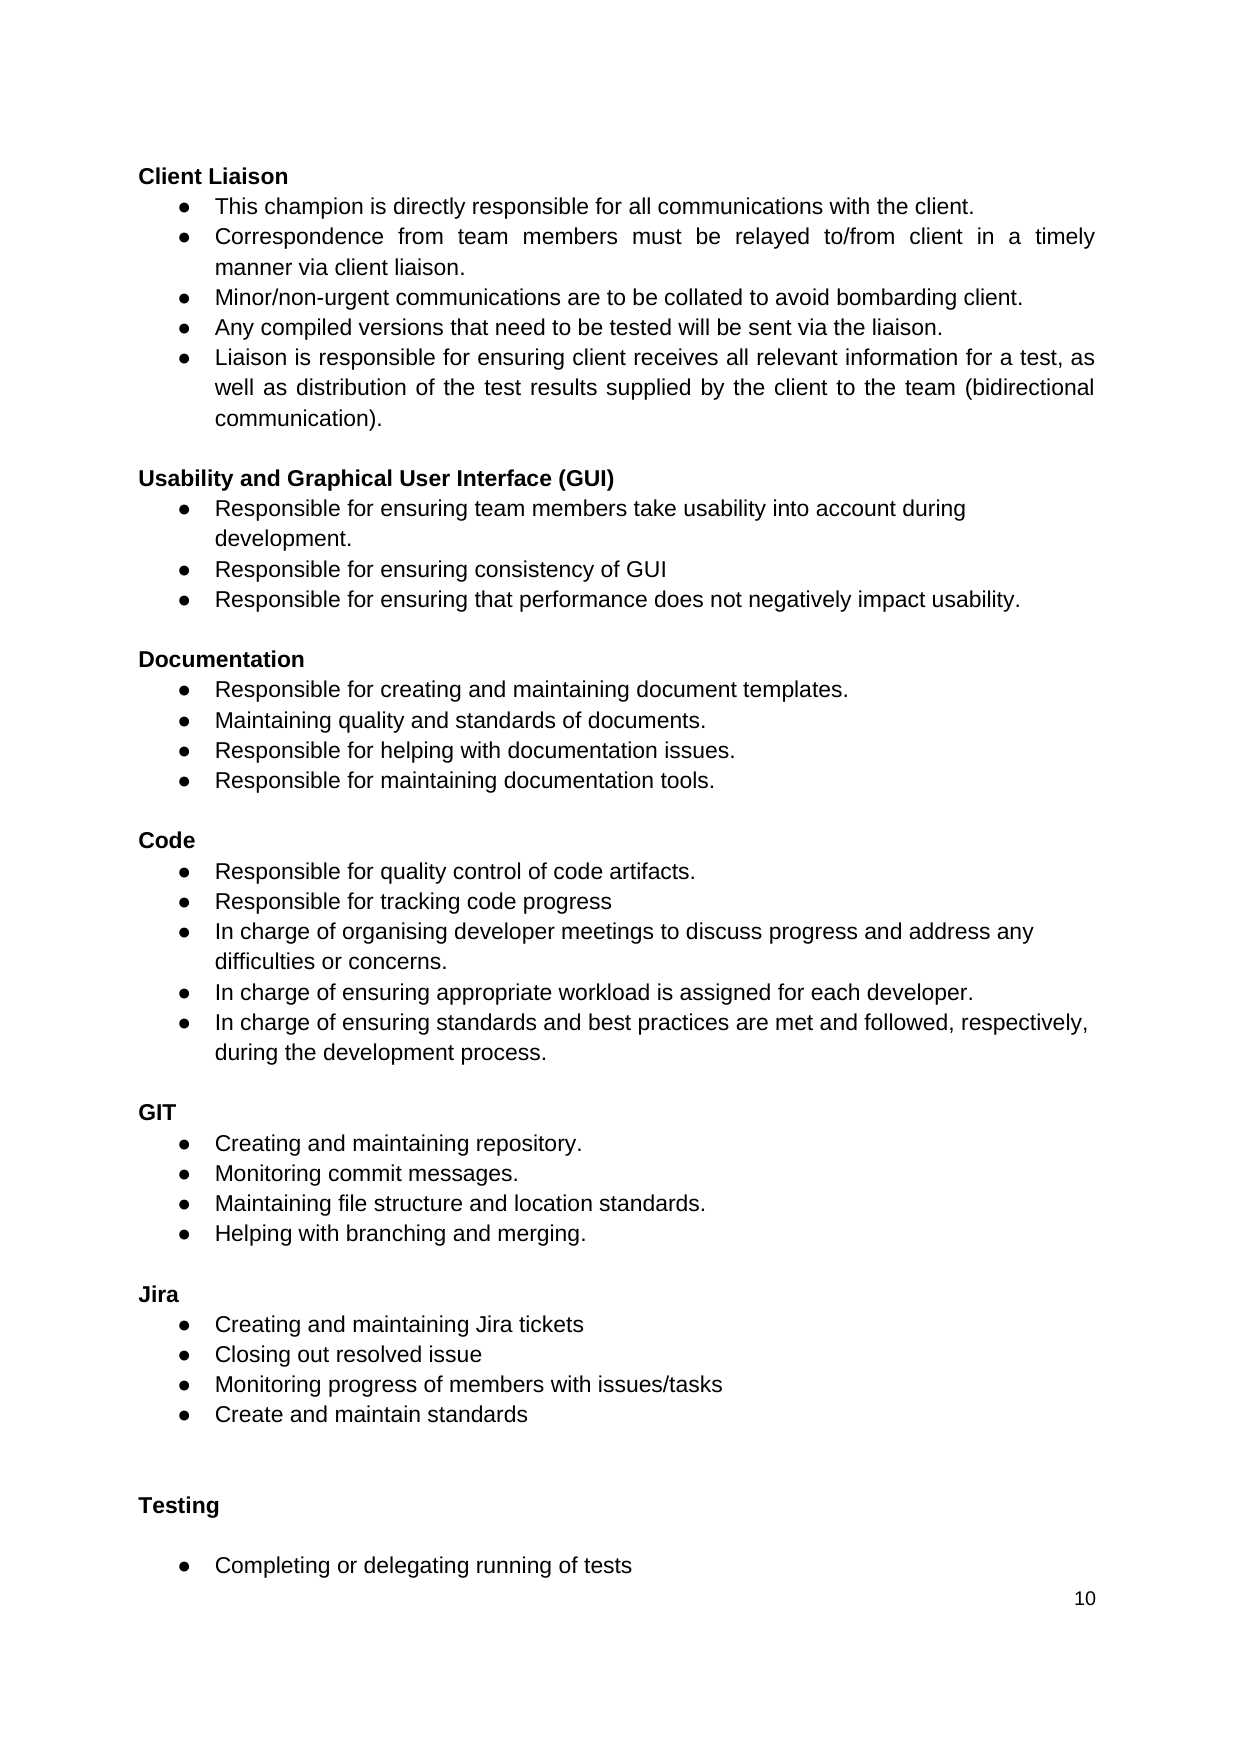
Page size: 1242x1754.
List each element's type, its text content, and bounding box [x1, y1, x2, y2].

text Code [138, 827, 1096, 854]
list Responsible for maintaining documentation tools. [177, 767, 1096, 793]
list Responsible for helping with documentation issues. [177, 737, 1096, 763]
list In charge of ensuring standards and best practices are met and followed, respectively, during the development process. [177, 1009, 1096, 1065]
list Responsible for creating and maintaining document templates. [177, 676, 1096, 703]
list Responsible for ensuring that performance does not negatively impact usability. [177, 586, 1096, 612]
list Minor/non-urgent communications are to be collated to avoid bombarding client. [177, 284, 1096, 310]
list Creating and maintaining Jira tickets [177, 1311, 1096, 1337]
list This champion is directly responsible for all communications with the client. [177, 193, 1096, 219]
list Any compiled versions that need to be tested will be sent via the liaison. [177, 314, 1096, 340]
list Monitoring progress of members with issues/tasks [177, 1371, 1096, 1398]
list Maintaining quality and standards of documents. [177, 707, 1096, 733]
list Completing or delegating running of tests [177, 1552, 1096, 1579]
list Responsible for ensuring team members take usability into account during development. [177, 495, 1096, 552]
list In charge of organising developer meetings to discuss progress and address any difficulties or concerns. [177, 918, 1096, 975]
text Documentation [138, 646, 1096, 673]
text Jira [138, 1281, 1096, 1307]
text Usability and Graphical User Interface (GUI) [138, 465, 1096, 491]
list Responsible for quality control of code artifacts. [177, 858, 1096, 884]
list Correspondence from team members must be relayed to/from client in a timely manner via client liaison. [177, 223, 1096, 280]
list In charge of ensuring appropriate workload is assigned for each developer. [177, 978, 1096, 1005]
list Closing out resolved issue [177, 1341, 1096, 1367]
text GIT [138, 1099, 1096, 1126]
list Helping with branching and merging. [177, 1220, 1096, 1247]
list Responsible for tracking code progress [177, 888, 1096, 914]
list Responsible for ensuring consistency of GUI [177, 556, 1096, 582]
list Creating and maintaining repository. [177, 1129, 1096, 1156]
list Maintaining file structure and location standards. [177, 1190, 1096, 1216]
list Liaison is responsible for ensuring client receives all relevant information for a test, as well as distribution of the test results supplied by the client to the team (bidirectional communication). [177, 344, 1096, 431]
text Client Liaison [138, 163, 1096, 189]
list Monitoring commit messages. [177, 1160, 1096, 1186]
text Testing [138, 1492, 1096, 1518]
list Create and maintain standards [177, 1401, 1096, 1428]
